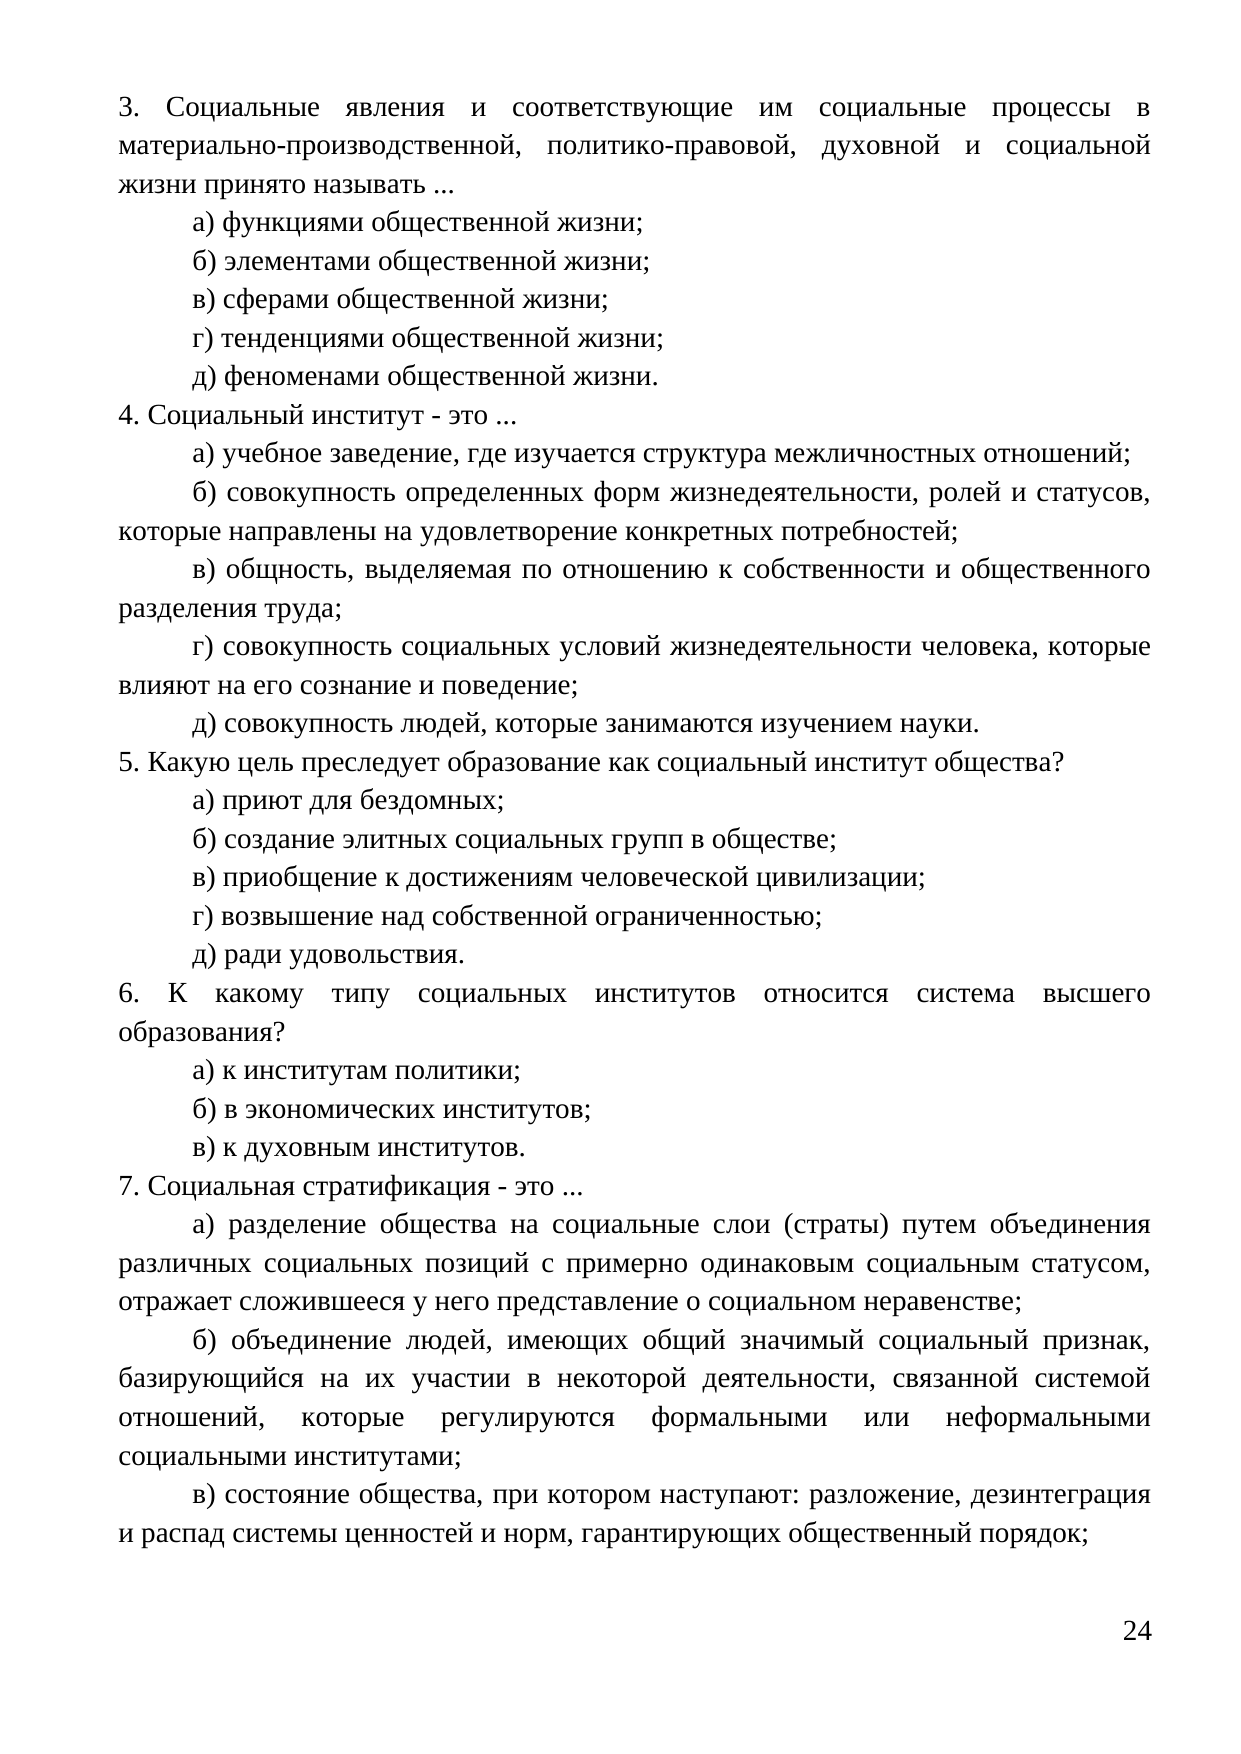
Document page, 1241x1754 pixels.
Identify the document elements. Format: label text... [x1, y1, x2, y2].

text в) к духовным институтов. [118, 1129, 1152, 1163]
text д) совокупность людей, которые занимаются изучением науки. [118, 705, 1152, 739]
text г) возвышение над собственной ограниченностью; [118, 898, 1152, 932]
text д) феноменами общественной жизни. [118, 358, 1152, 392]
text д) ради удовольствия. [118, 937, 1152, 970]
text а) разделение общества на социальные слои (страты) путем объединения различных социальных позиций с примерно одинаковым социальным статусом, отражает сложившееся у него представление о социальном неравенстве; [118, 1206, 1152, 1317]
text 7. Социальная стратификация - это ... [118, 1168, 1152, 1201]
text а) к институтам политики; [118, 1052, 1152, 1086]
text 3. Социальные явления и соответствующие им социальные процессы в материально-производственной, политико-правовой, духовной и социальной жизни принято называть ... [118, 89, 1152, 199]
text а) функциями общественной жизни; [118, 204, 1152, 238]
text в) состояние общества, при котором наступают: разложение, дезинтеграция и распад системы ценностей и норм, гарантирующих общественный порядок; [118, 1476, 1152, 1548]
text в) сферами общественной жизни; [118, 281, 1152, 315]
text г) тенденциями общественной жизни; [118, 320, 1152, 353]
text б) элементами общественной жизни; [118, 243, 1152, 276]
text 6. К какому типу социальных институтов относится система высшего образования? [118, 975, 1152, 1047]
text б) совокупность определенных форм жизнедеятельности, ролей и статусов, которые направлены на удовлетворение конкретных потребностей; [118, 474, 1152, 546]
text а) учебное заведение, где изучается структура межличностных отношений; [118, 436, 1152, 469]
text г) совокупность социальных условий жизнедеятельности человека, которые влияют на его сознание и поведение; [118, 628, 1152, 700]
text б) объединение людей, имеющих общий значимый социальный признак, базирующийся на их участии в некоторой деятельности, связанной системой отношений, которые регулируются формальными или неформальными социальными институтами; [118, 1322, 1152, 1471]
text в) общность, выделяемая по отношению к собственности и общественного разделения труда; [118, 551, 1152, 623]
text 4. Социальный институт - это ... [118, 397, 1152, 431]
text а) приют для бездомных; [118, 782, 1152, 816]
text 5. Какую цель преследует образование как социальный институт общества? [118, 744, 1152, 777]
text б) создание элитных социальных групп в обществе; [118, 821, 1152, 854]
text в) приобщение к достижениям человеческой цивилизации; [118, 859, 1152, 893]
text б) в экономических институтов; [118, 1091, 1152, 1124]
